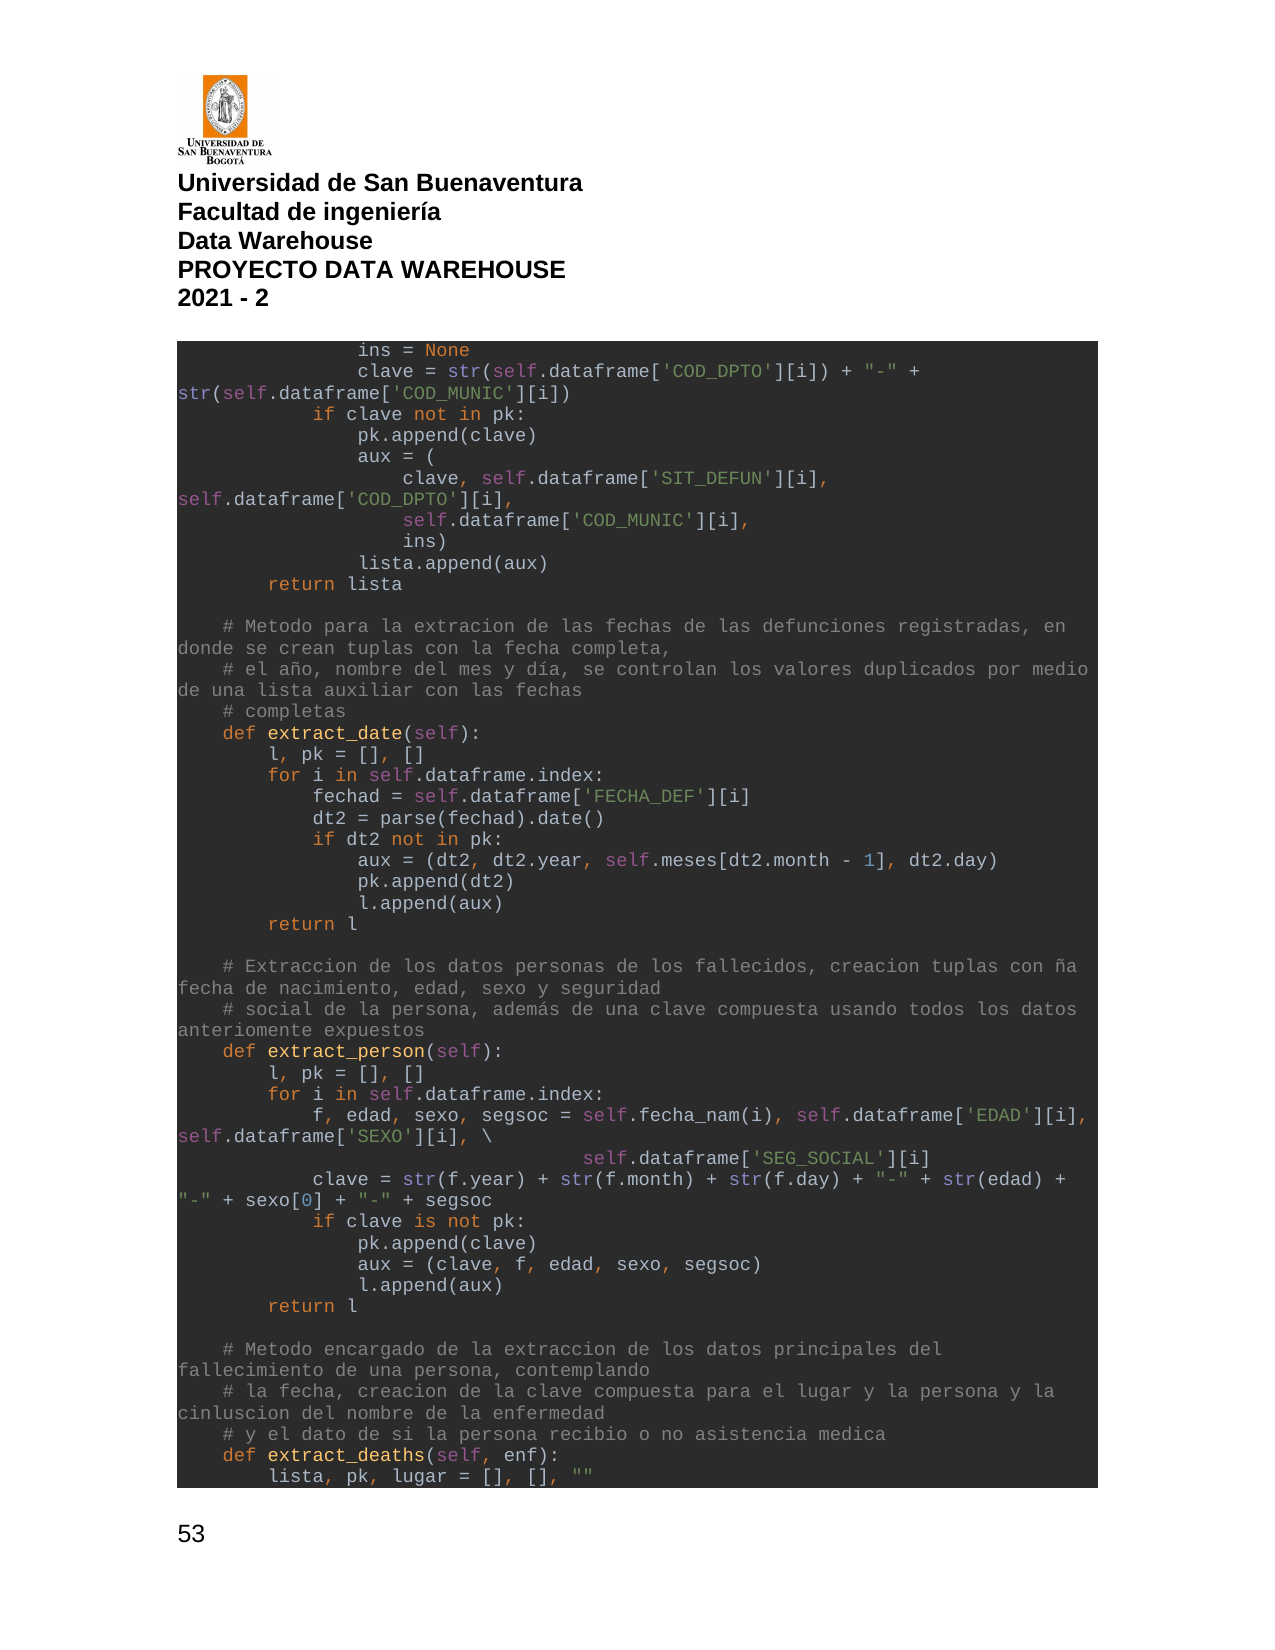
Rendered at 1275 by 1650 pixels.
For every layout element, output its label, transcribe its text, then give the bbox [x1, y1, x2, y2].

picture [177, 73, 273, 169]
